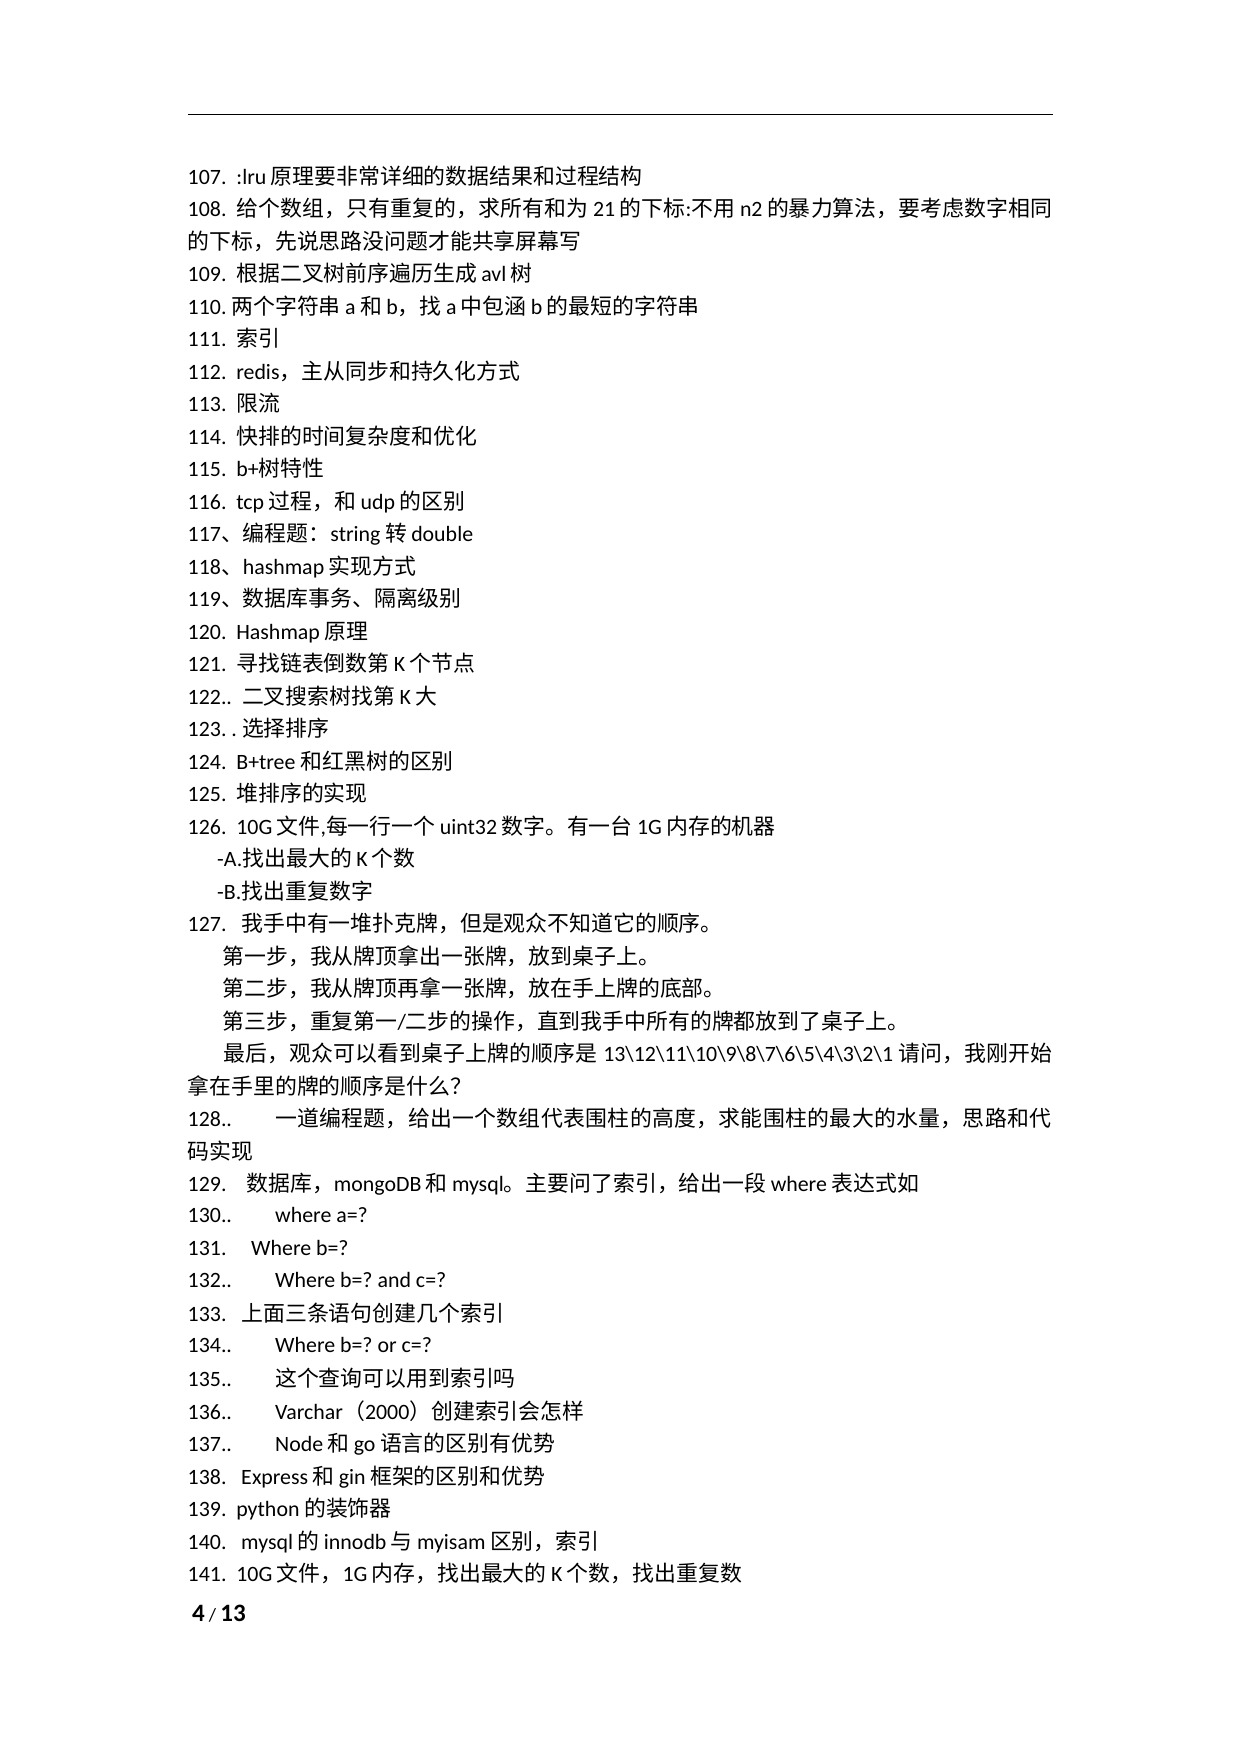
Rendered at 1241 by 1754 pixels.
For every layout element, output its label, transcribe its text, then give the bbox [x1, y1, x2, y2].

text 118、hashmap实现方式 [187, 548, 1053, 581]
text 109. 根据二叉树前序遍历生成avl树 [187, 256, 1053, 288]
text 113. 限流 [187, 386, 1053, 418]
text 125. 堆排序的实现 [187, 776, 1053, 808]
text 120. Hashmap原理 [187, 613, 1053, 646]
text 137.. Node和go语言的区别有优势 [187, 1426, 1053, 1458]
text 115. b+树特性 [187, 451, 1053, 483]
text 122.. 二叉搜索树找第K大 [187, 678, 1053, 711]
text 128.. 一道编程题，给出一个数组代表围柱的高度，求能围柱的最大的水量，思路和代码实现 [187, 1101, 1053, 1166]
text 110. 两个字符串a和b，找a中包涵b的最短的字符串 [187, 288, 1053, 321]
text 112. redis，主从同步和持久化方式 [187, 353, 1053, 386]
text 140. mysql的innodb与myisam区别，索引 [187, 1523, 1053, 1556]
text 131. Where b=? [187, 1231, 1053, 1263]
text 139. python的装饰器 [187, 1491, 1053, 1523]
text 123. . 选择排序 [187, 711, 1053, 743]
text 138. Express和gin框架的区别和优势 [187, 1458, 1053, 1491]
text 108. 给个数组，只有重复的，求所有和为21的下标:不用n2的暴力算法，要考虑数字相同的下标，先说思路没问题才能共享屏幕写 [187, 191, 1053, 256]
text 130.. where a=? [187, 1198, 1053, 1231]
text 127. 我手中有一堆扑克牌，但是观众不知道它的顺序。 [187, 906, 1053, 938]
text 第二步，我从牌顶再拿一张牌，放在手上牌的底部。 [187, 971, 1053, 1003]
text 132.. Where b=? and c=? [187, 1263, 1053, 1296]
text 141. 10G文件，1G内存，找出最大的K个数，找出重复数 [187, 1556, 1053, 1588]
text 136.. Varchar（2000）创建索引会怎样 [187, 1393, 1053, 1426]
text 116. tcp过程，和udp的区别 [187, 483, 1053, 516]
text 129. 数据库，mongoDB和mysql。主要问了索引，给出一段where表达式如 [187, 1166, 1053, 1198]
text 114. 快排的时间复杂度和优化 [187, 418, 1053, 451]
text 第一步，我从牌顶拿出一张牌，放到桌子上。 [187, 938, 1053, 971]
text 最后，观众可以看到桌子上牌的顺序是13\12\11\10\9\8\7\6\5\4\3\2\1 请问，我刚开始拿在手里的牌的顺序是什么？ [187, 1036, 1053, 1101]
text 119、数据库事务、隔离级别 [187, 581, 1053, 613]
text -B.找出重复数字 [187, 873, 1053, 906]
text 133. 上面三条语句创建几个索引 [187, 1296, 1053, 1328]
text 126. 10G文件,每一行一个uint32数字。有一台1G内存的机器 [187, 808, 1053, 841]
text 121. 寻找链表倒数第K个节点 [187, 646, 1053, 678]
text -A.找出最大的K个数 [187, 841, 1053, 873]
text 134.. Where b=? or c=? [187, 1328, 1053, 1361]
text 111. 索引 [187, 321, 1053, 353]
text 135.. 这个查询可以用到索引吗 [187, 1361, 1053, 1393]
text 第三步，重复第一/二步的操作，直到我手中所有的牌都放到了桌子上。 [187, 1003, 1053, 1036]
text 124. B+tree 和红黑树的区别 [187, 743, 1053, 776]
text 107. :lru原理要非常详细的数据结果和过程结构 [187, 158, 1053, 191]
text 117、编程题：string转double [187, 516, 1053, 548]
